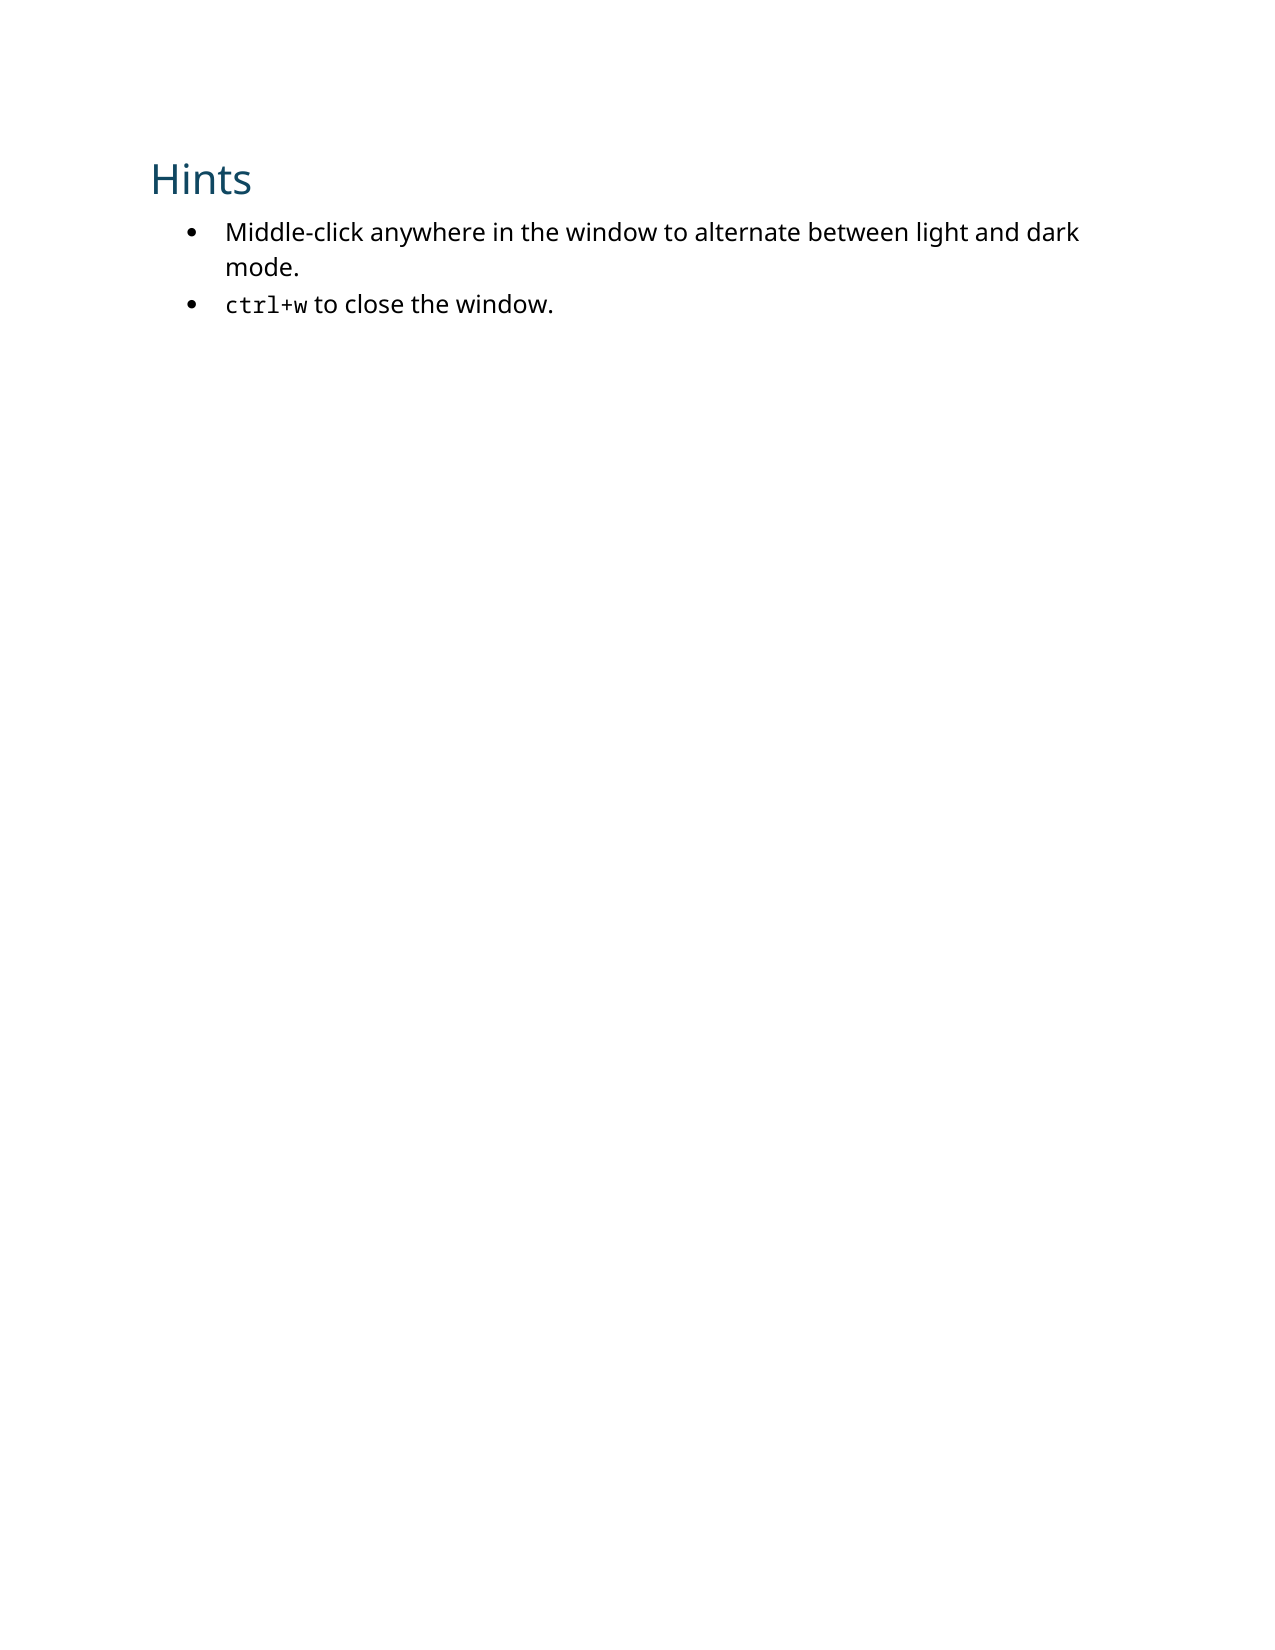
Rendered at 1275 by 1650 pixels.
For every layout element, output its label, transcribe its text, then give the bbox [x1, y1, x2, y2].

subtitle Hints [150, 150, 1125, 207]
list Middle-click anywhere in the window to alternate between light and dark mode. [187, 215, 1125, 283]
list ctrl+w to close the window. [187, 287, 1125, 321]
